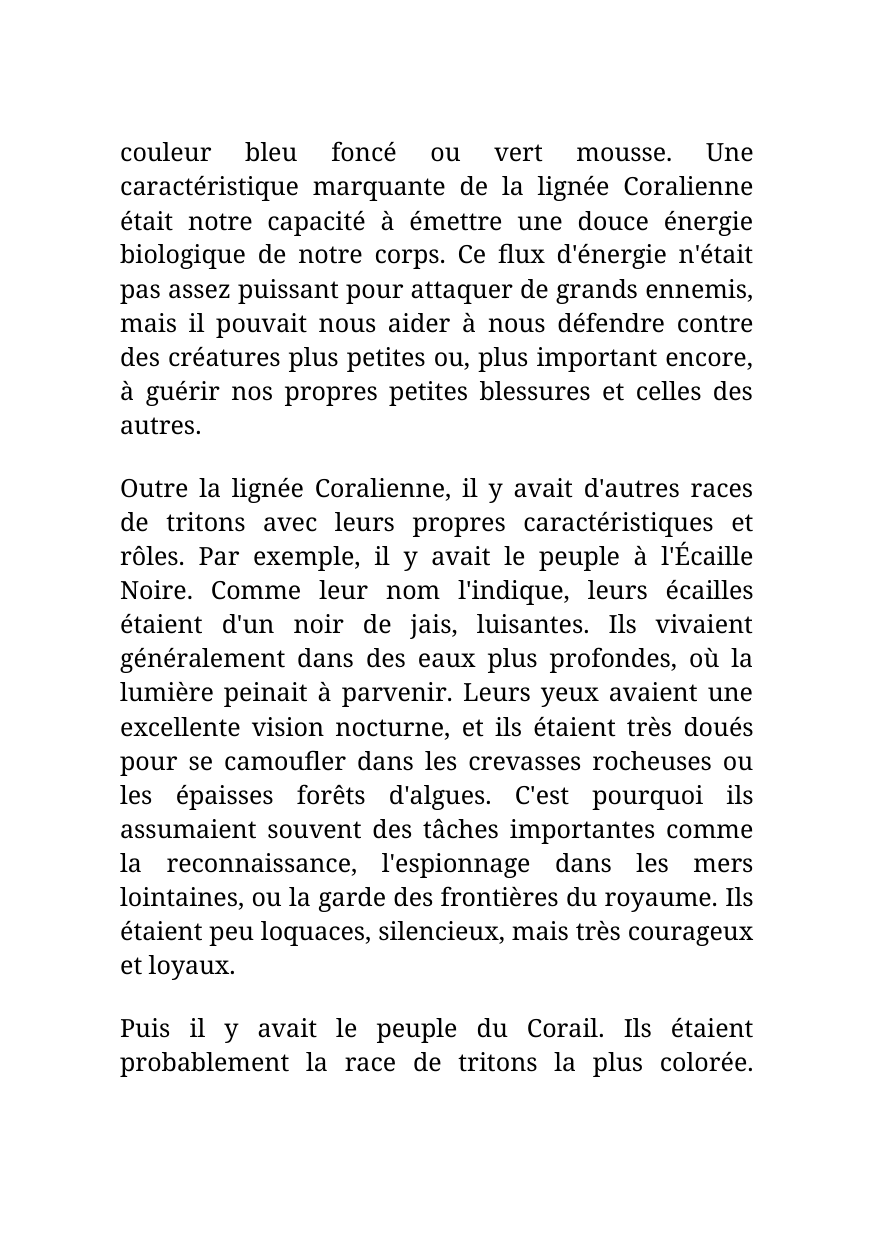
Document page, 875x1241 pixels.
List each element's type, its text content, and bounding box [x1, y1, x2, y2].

text Outre la lignée Coralienne, il y avait d'autres races de tritons avec leurs propres caractéristiques et rôles. Par exemple, il y avait le peuple à l'Écaille Noire. Comme leur nom l'indique, leurs écailles étaient d'un noir de jais, luisantes. Ils vivaient généralement dans des eaux plus profondes, où la lumière peinait à parvenir. Leurs yeux avaient une excellente vision nocturne, et ils étaient très doués pour se camoufler dans les crevasses rocheuses ou les épaisses forêts d'algues. C'est pourquoi ils assumaient souvent des tâches importantes comme la reconnaissance, l'espionnage dans les mers lointaines, ou la garde des frontières du royaume. Ils étaient peu loquaces, silencieux, mais très courageux et loyaux. [120, 471, 754, 982]
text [120, 1011, 754, 1079]
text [120, 135, 754, 442]
